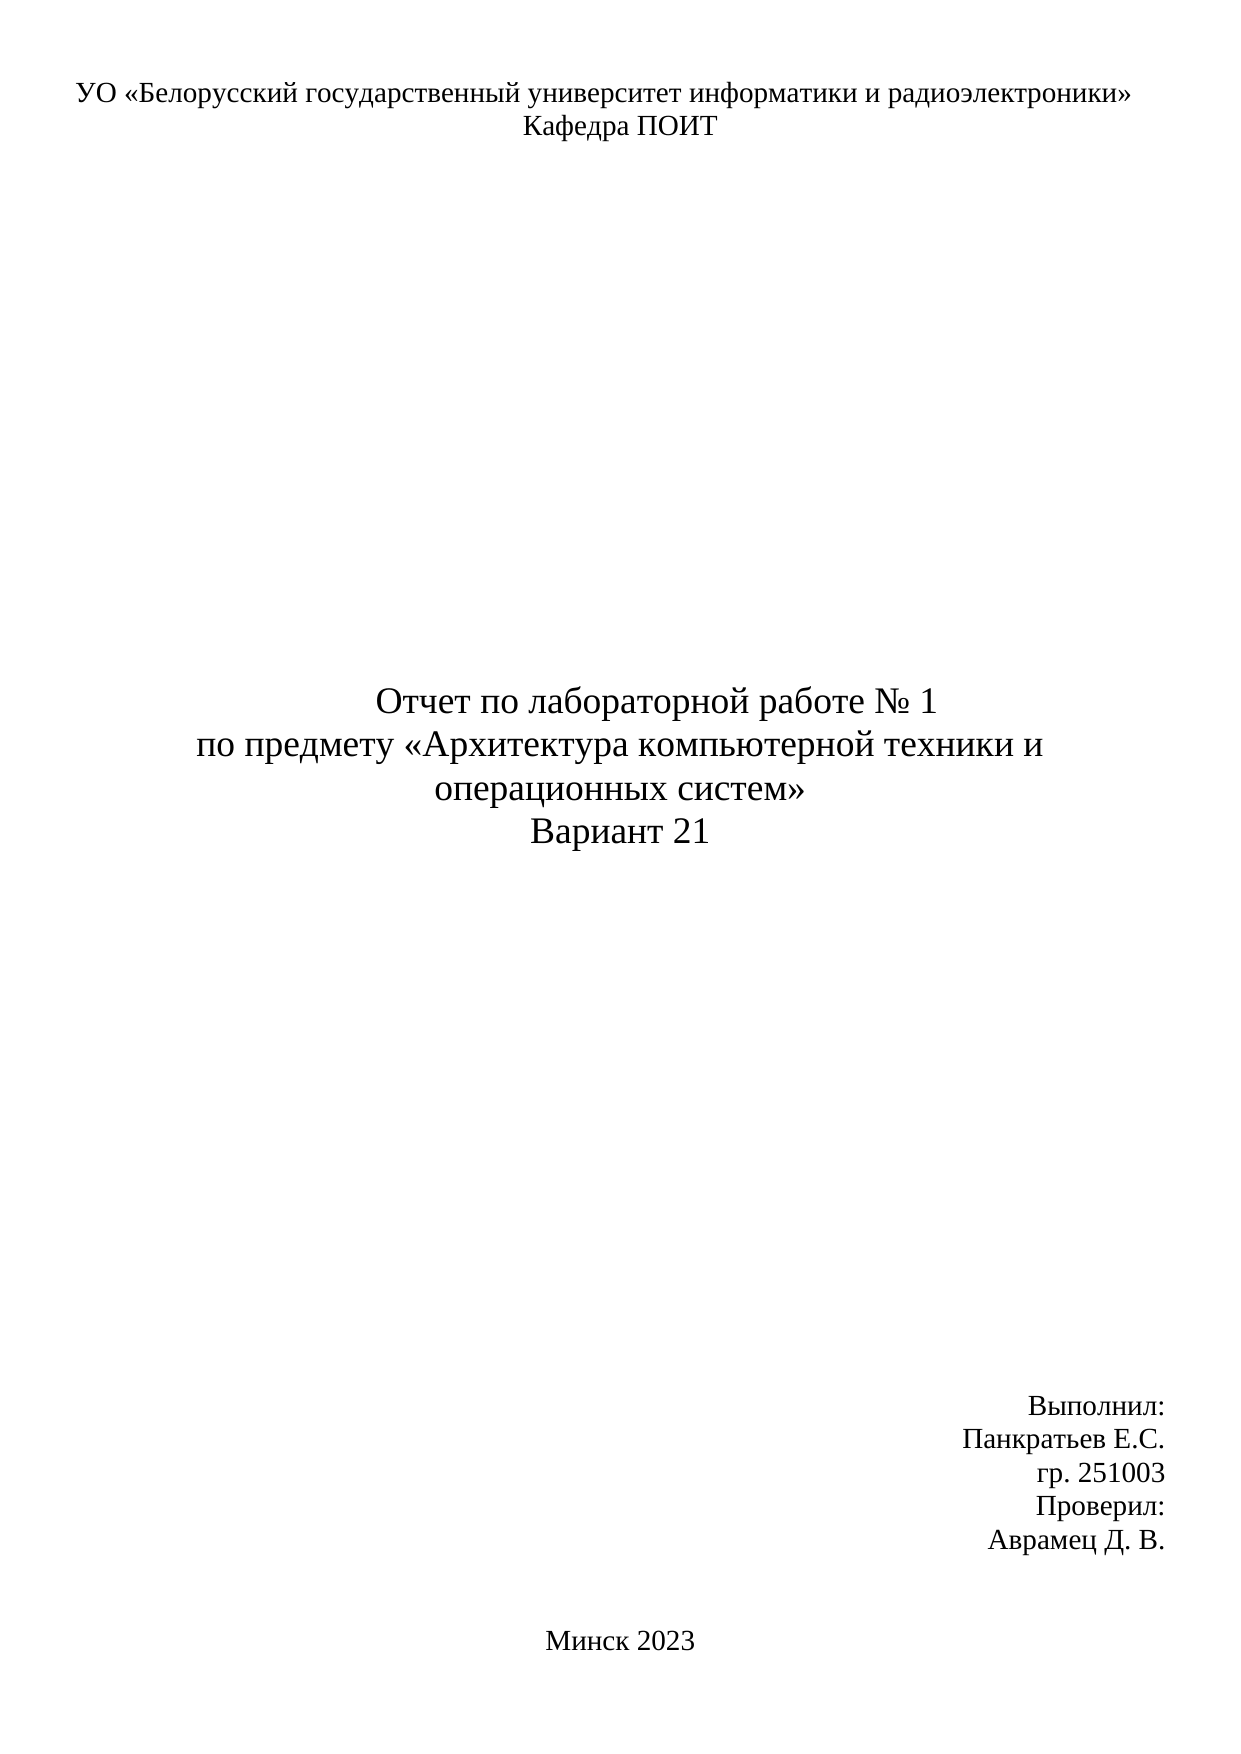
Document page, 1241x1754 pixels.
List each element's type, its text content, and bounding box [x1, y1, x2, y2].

text Кафедра ПОИТ [75, 108, 1165, 142]
text Выполнил: [75, 1388, 1165, 1421]
text Аврамец Д. В. [75, 1522, 1165, 1556]
text по предмету «Архитектура компьютерной техники и операционных систем» [75, 722, 1165, 808]
text Отчет по лабораторной работе № 1 [75, 679, 1165, 722]
text Проверил: [75, 1488, 1165, 1522]
text УО «Белорусский государственный университет информатики и радиоэлектроники» [75, 75, 1165, 108]
text Минск 2023 [75, 1623, 1165, 1656]
text Панкратьев Е.С. [75, 1421, 1165, 1455]
text гр. 251003 [75, 1455, 1165, 1488]
text Вариант 21 [75, 808, 1165, 851]
